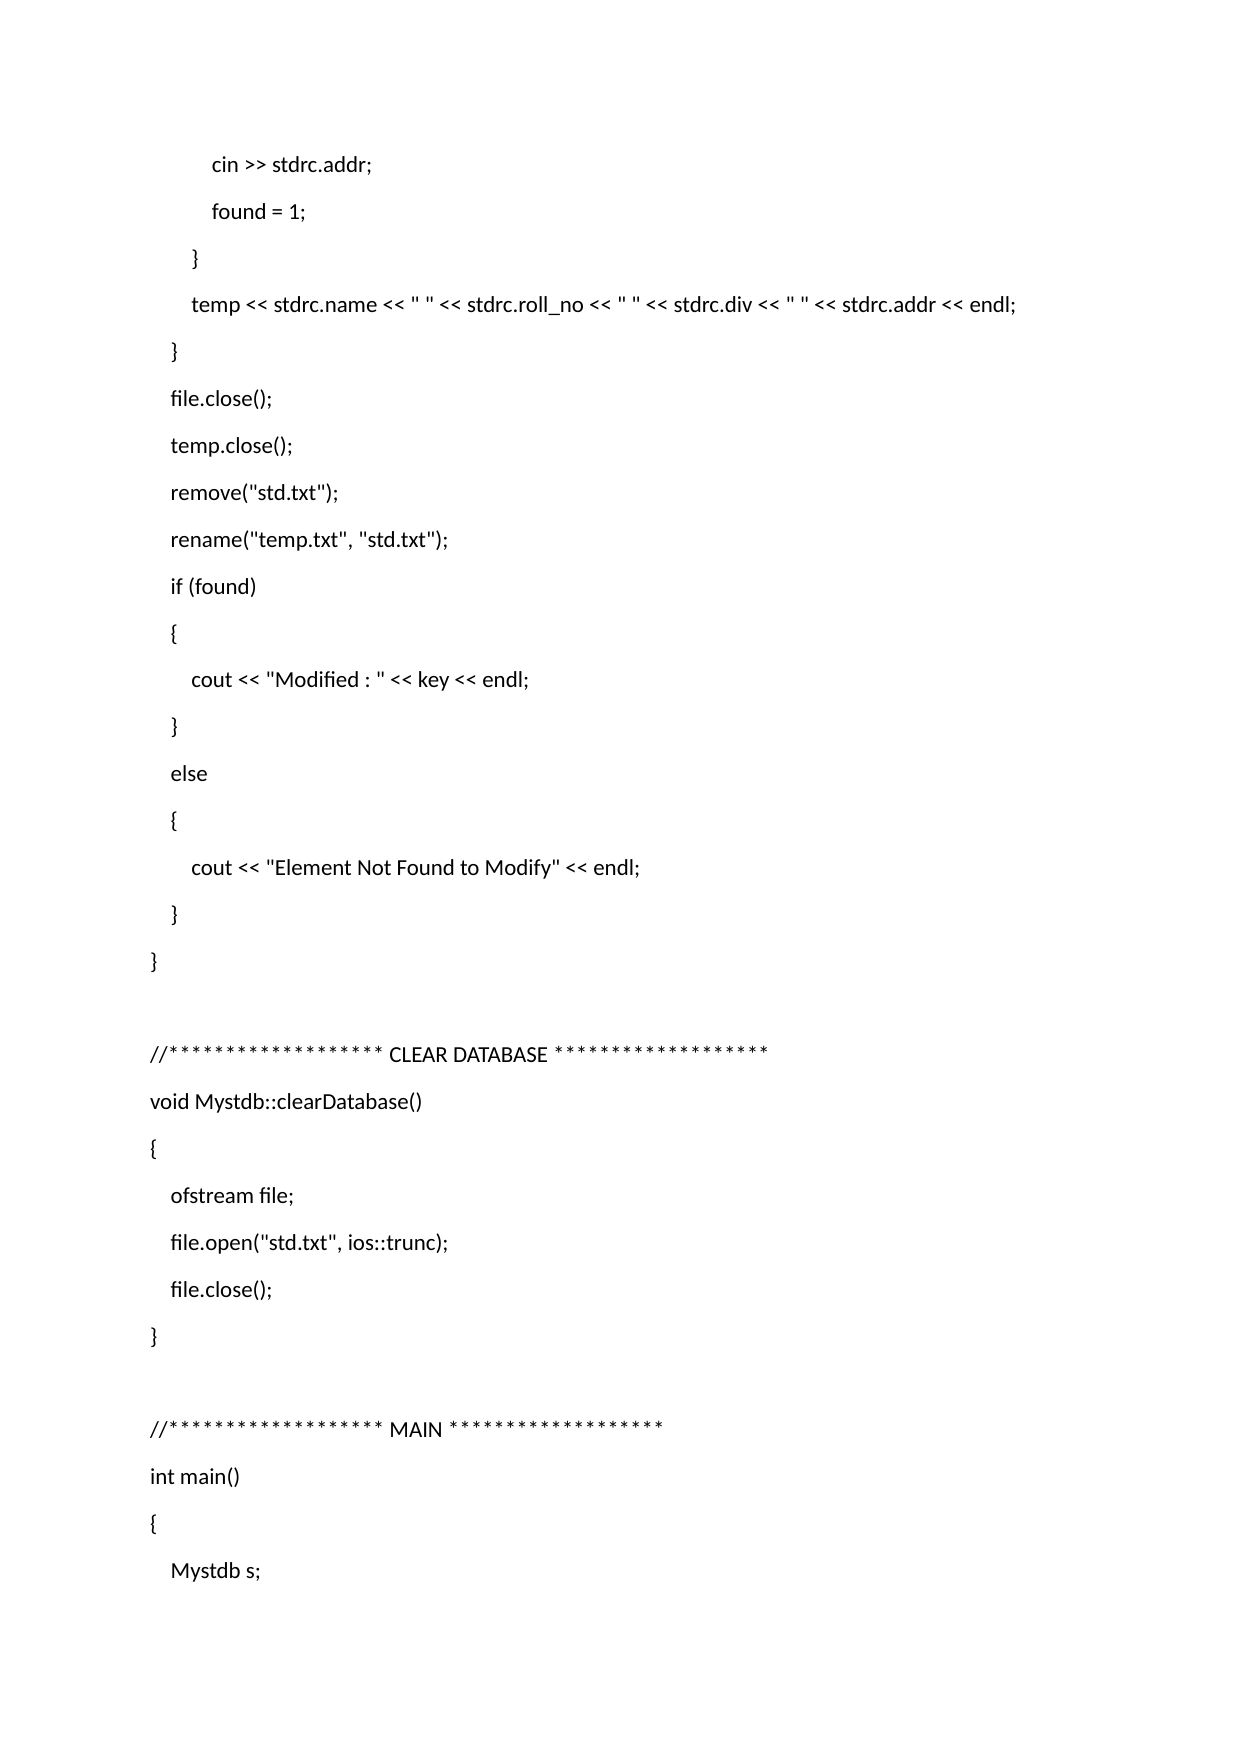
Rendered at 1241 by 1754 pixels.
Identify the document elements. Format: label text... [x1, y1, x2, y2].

text file.close(); [150, 1275, 1090, 1303]
text { [150, 619, 1090, 647]
text void Mystdb::clearDatabase() [150, 1087, 1090, 1116]
text } [150, 712, 1090, 741]
text } [150, 900, 1090, 928]
text cout << "Modified : " << key << endl; [150, 666, 1090, 694]
text Mystdb s; [150, 1556, 1090, 1584]
text if (found) [150, 572, 1090, 600]
text ofstream file; [150, 1181, 1090, 1209]
text //******************* CLEAR DATABASE ******************* [150, 1041, 1090, 1069]
text temp << stdrc.name << " " << stdrc.roll_no << " " << stdrc.div << " " << stdrc.addr << endl; [150, 291, 1090, 319]
text else [150, 759, 1090, 787]
text file.close(); [150, 384, 1090, 412]
text rename("temp.txt", "std.txt"); [150, 525, 1090, 553]
text } [150, 947, 1090, 975]
text int main() [150, 1462, 1090, 1491]
text { [150, 806, 1090, 834]
text cout << "Element Not Found to Modify" << endl; [150, 853, 1090, 881]
text remove("std.txt"); [150, 478, 1090, 506]
text } [150, 337, 1090, 366]
text } [150, 1322, 1090, 1350]
text found = 1; [150, 197, 1090, 225]
text //******************* MAIN ******************* [150, 1416, 1090, 1444]
text } [150, 244, 1090, 272]
text cin >> stdrc.addr; [150, 150, 1090, 178]
text { [150, 1509, 1090, 1537]
text temp.close(); [150, 431, 1090, 459]
text { [150, 1134, 1090, 1162]
text file.open("std.txt", ios::trunc); [150, 1228, 1090, 1256]
